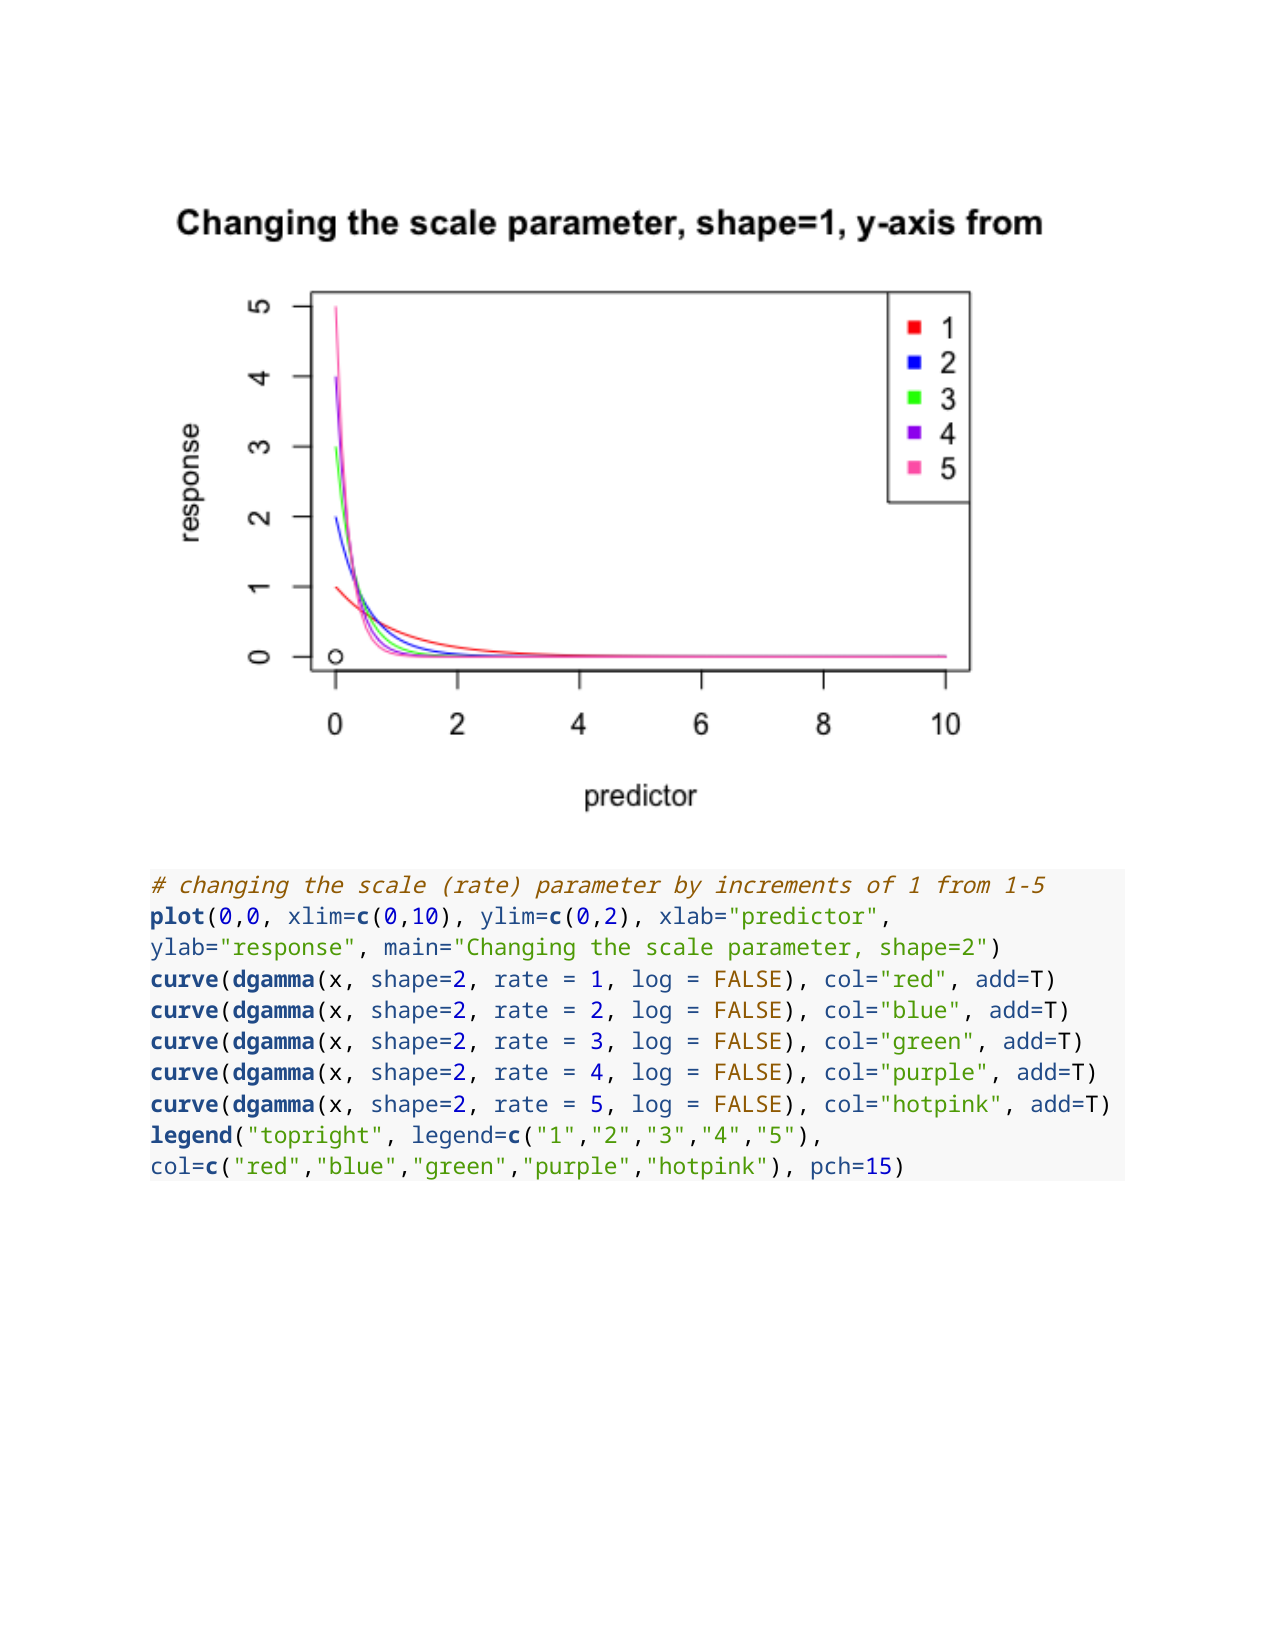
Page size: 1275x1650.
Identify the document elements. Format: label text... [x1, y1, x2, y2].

picture [168, 150, 1044, 850]
text # changing the scale (rate) parameter by increments of 1 from 1-5 plot(0,0, xlim=c(0,10), ylim=c(0,2), xlab="predictor", ylab="response", main="Changing the scale parameter, shape=2") curve(dgamma(x, shape=2, rate = 1, log = FALSE), col="red", add=T) curve(dgamma(x, shape=2, rate = 2, log = FALSE), col="blue", add=T) curve(dgamma(x, shape=2, rate = 3, log = FALSE), col="green", add=T) curve(dgamma(x, shape=2, rate = 4, log = FALSE), col="purple", add=T) curve(dgamma(x, shape=2, rate = 5, log = FALSE), col="hotpink", add=T) legend("topright", legend=c("1","2","3","4","5"), col=c("red","blue","green","purple","hotpink"), pch=15) [150, 869, 1125, 1181]
